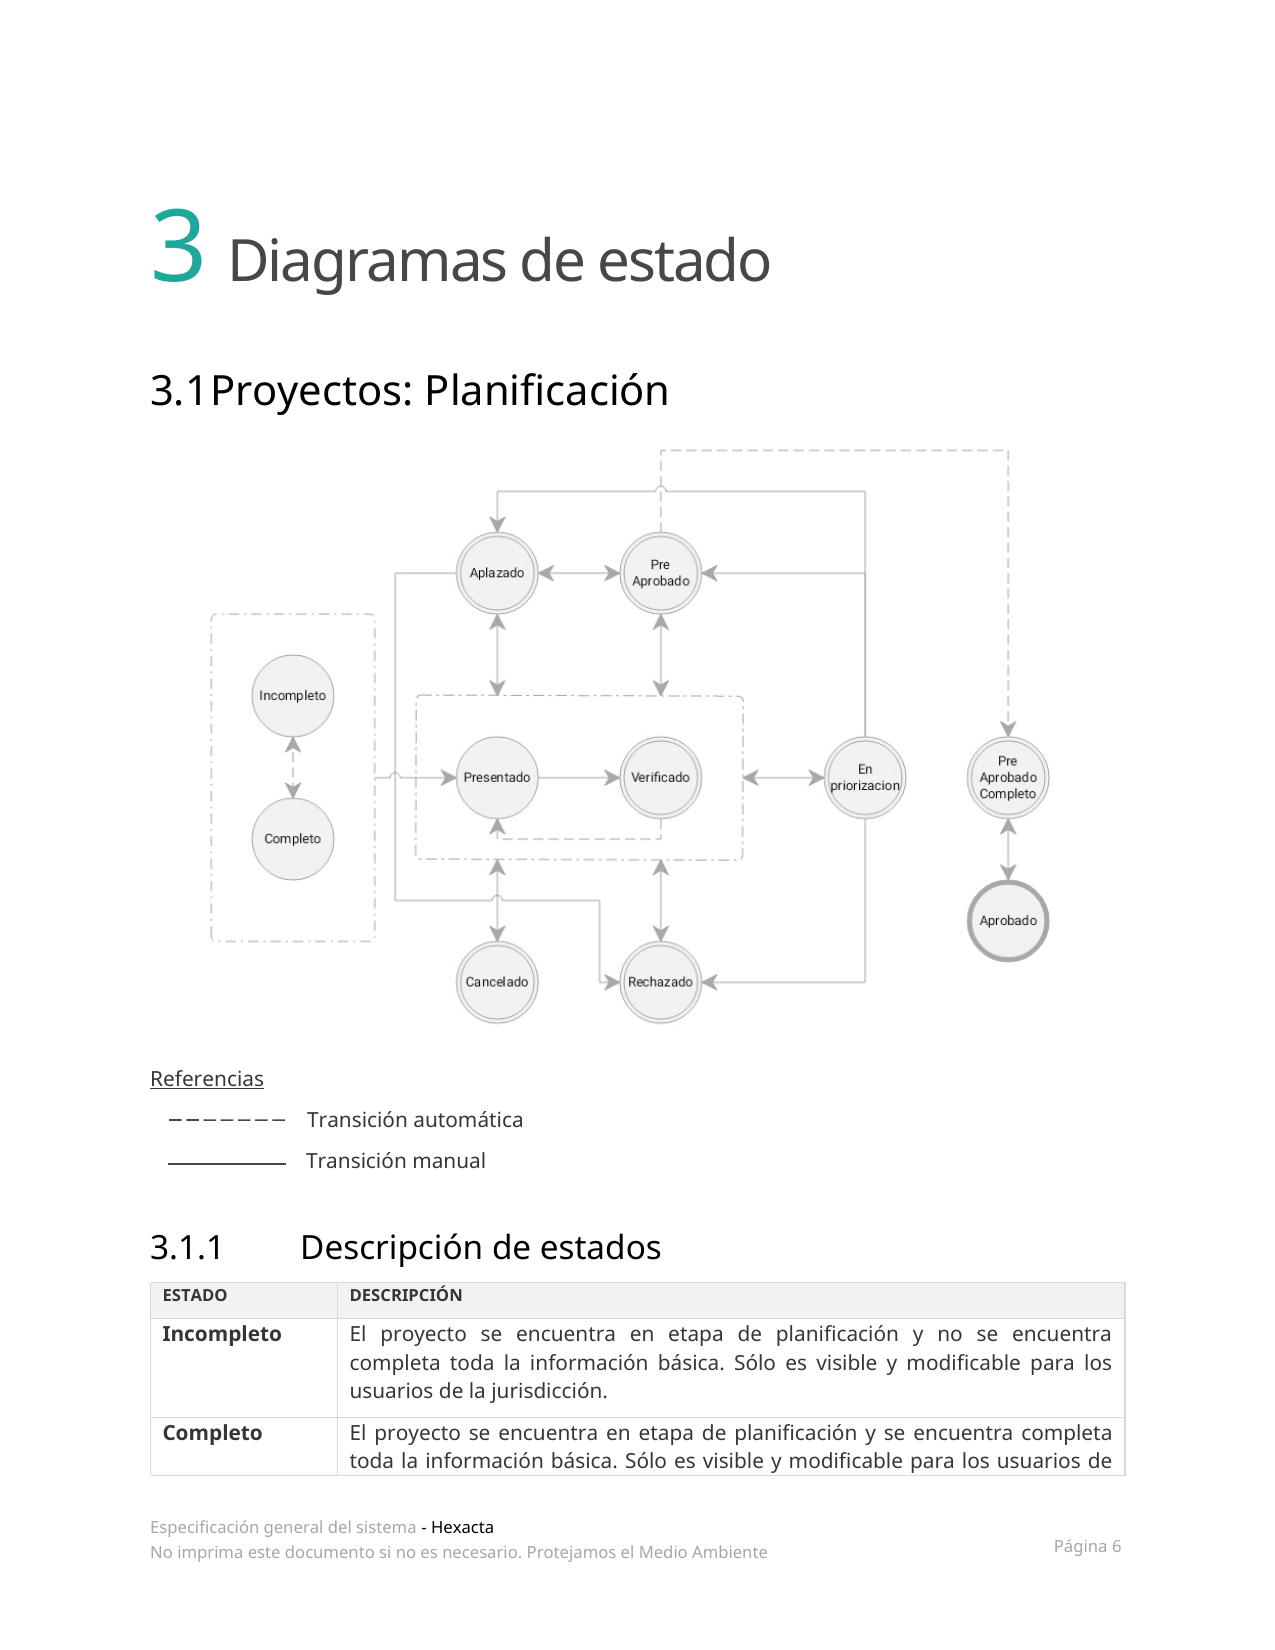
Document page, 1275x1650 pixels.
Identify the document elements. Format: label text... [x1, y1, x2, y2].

table_cell Incompleto [151, 1319, 337, 1417]
subtitle Descripción de estados [150, 1224, 1125, 1269]
subtitle Proyectos: Planificación [150, 361, 1125, 418]
text Transición manual [150, 1146, 1125, 1174]
text Transición automática [150, 1105, 1125, 1133]
text Referencias [150, 1064, 1125, 1092]
table_cell El proyecto se encuentra en etapa de planificación y no se encuentra completa toda la información básica. Sólo es visible y modificable para los usuarios de la jurisdicción. [338, 1319, 1124, 1417]
picture [150, 430, 1104, 1052]
subtitle Diagramas de estado [150, 175, 1125, 311]
table_header Estado [151, 1283, 337, 1318]
table_header Descripción [338, 1283, 1124, 1318]
table_cell Completo [151, 1418, 337, 1475]
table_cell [338, 1418, 1124, 1475]
